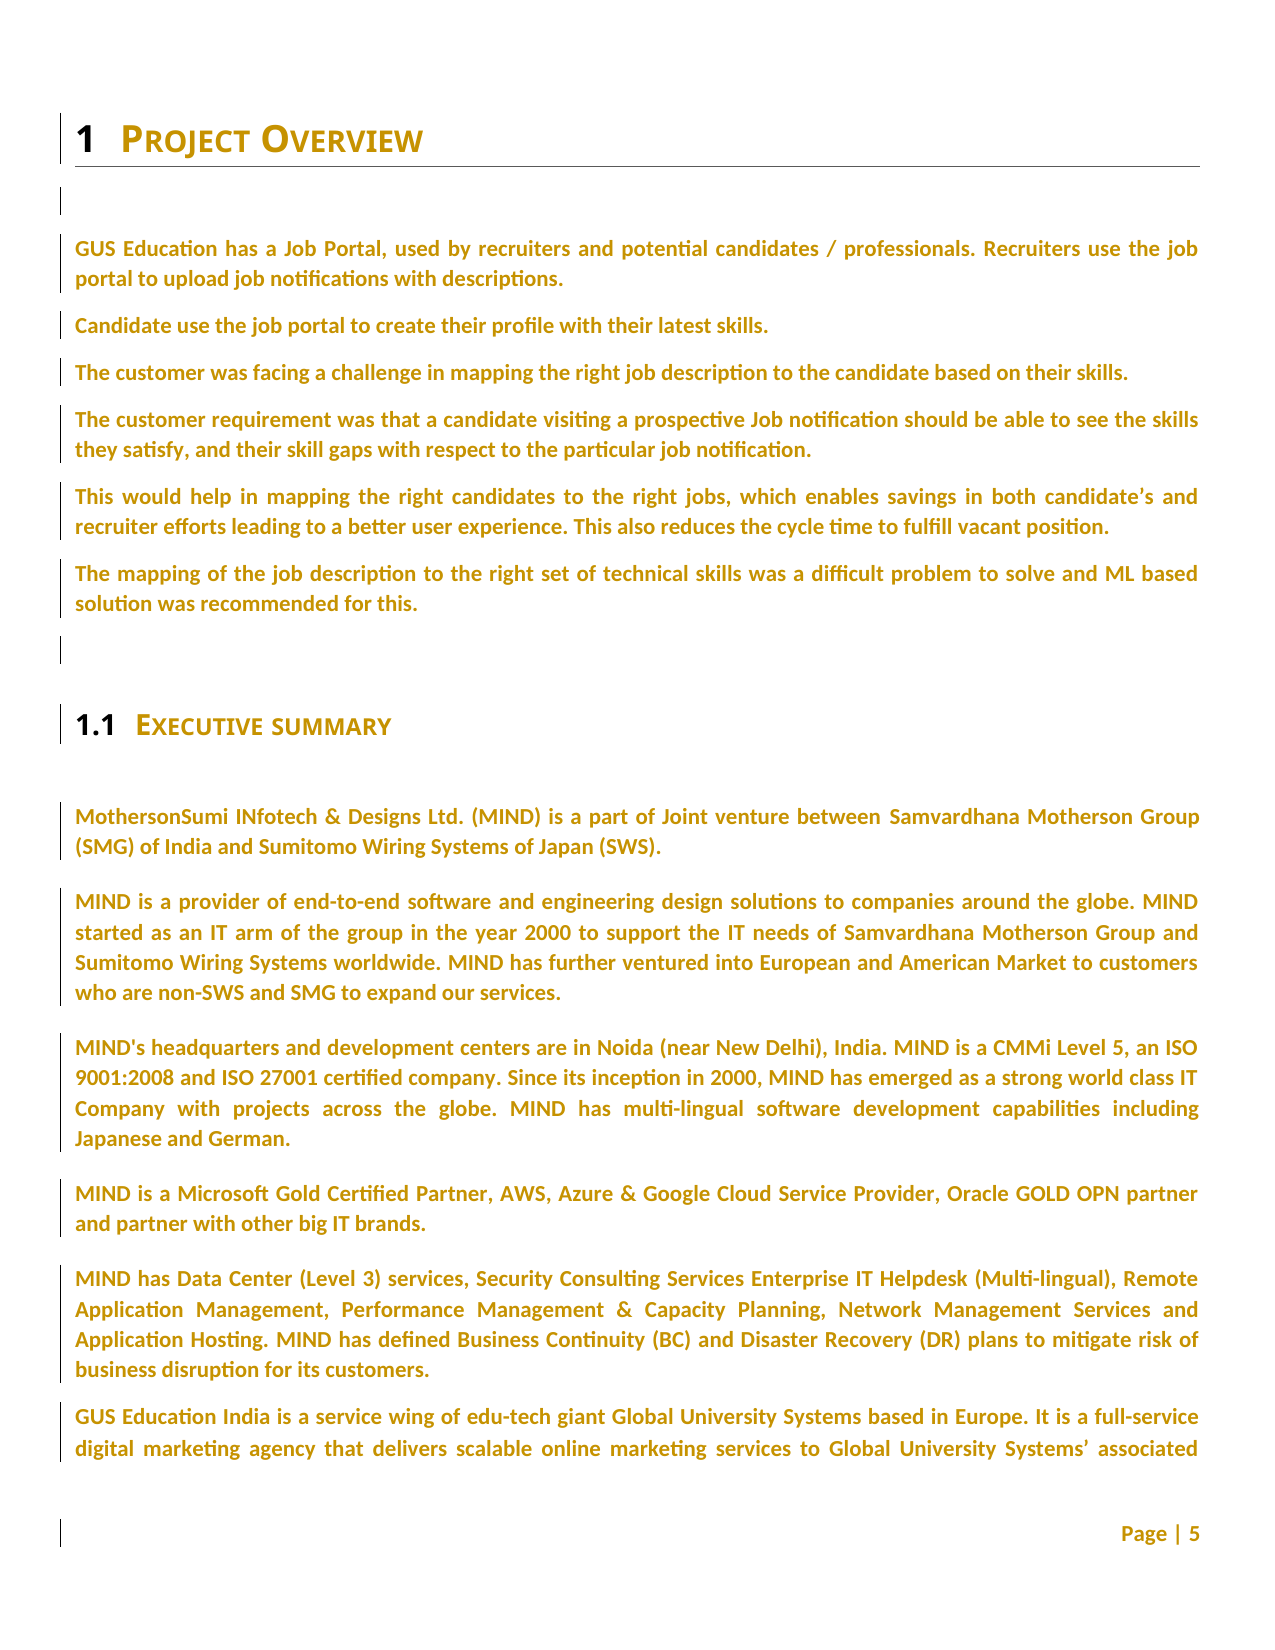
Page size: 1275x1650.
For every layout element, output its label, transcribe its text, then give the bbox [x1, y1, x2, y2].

text MIND's headquarters and development centers are in Noida (near New Delhi), India. MIND is a CMMi Level 5, an ISO 9001:2008 and ISO 27001 certified company. Since its inception in 2000, MIND has emerged as a strong world class IT Company with projects across the globe. MIND has multi-lingual software development capabilities including Japanese and German. [75, 1122, 1200, 1152]
text GUS Education has a Job Portal, used by recruiters and potential candidates / professionals. Recruiters use the job portal to upload job notifications with descriptions. [75, 234, 1200, 292]
subtitle Project Overview [75, 112, 1200, 166]
text The customer requirement was that a candidate visiting a prospective Job notification should be able to see the skills they satisfy, and their skill gaps with respect to the particular job notification. [75, 405, 1200, 463]
text The customer was facing a challenge in mapping the right job description to the candidate based on their skills. [75, 358, 1200, 386]
text MIND is a provider of end-to-end software and engineering design solutions to companies around the globe. MIND started as an IT arm of the group in the year 2000 to support the IT needs of Samvardhana Motherson Group and Sumitomo Wiring Systems worldwide. MIND has further ventured into European and American Market to customers who are non-SWS and SMG to expand our services. [75, 976, 1200, 1006]
text MIND has Data Center (Level 3) services, Security Consulting Services Enterprise IT Helpdesk (Multi-lingual), Remote Application Management, Performance Management & Capacity Planning, Network Management Services and Application Hosting. MIND has defined Business Continuity (BC) and Disaster Recovery (DR) plans to mitigate risk of business disruption for its customers. [75, 1353, 1200, 1383]
text The mapping of the job description to the right set of technical skills was a difficult problem to solve and ML based solution was recommended for this. [75, 559, 1200, 617]
subtitle Executive summary [75, 704, 1200, 744]
text This would help in mapping the right candidates to the right jobs, which enables savings in both candidate’s and recruiter efforts leading to a better user experience. This also reduces the cycle time to fulfill vacant position. [75, 482, 1200, 540]
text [75, 1402, 1200, 1462]
text MothersonSumi INfotech & Designs Ltd. (MIND) is a part of Joint venture between Samvardhana Motherson Group (SMG) of India and Sumitomo Wiring Systems of Japan (SWS). [75, 830, 1200, 860]
text MIND is a Microsoft Gold Certified Partner, AWS, Azure & Google Cloud Service Provider, Oracle GOLD OPN partner and partner with other big IT brands. [75, 1207, 1200, 1237]
text Candidate use the job portal to create their profile with their latest skills. [75, 311, 1200, 339]
